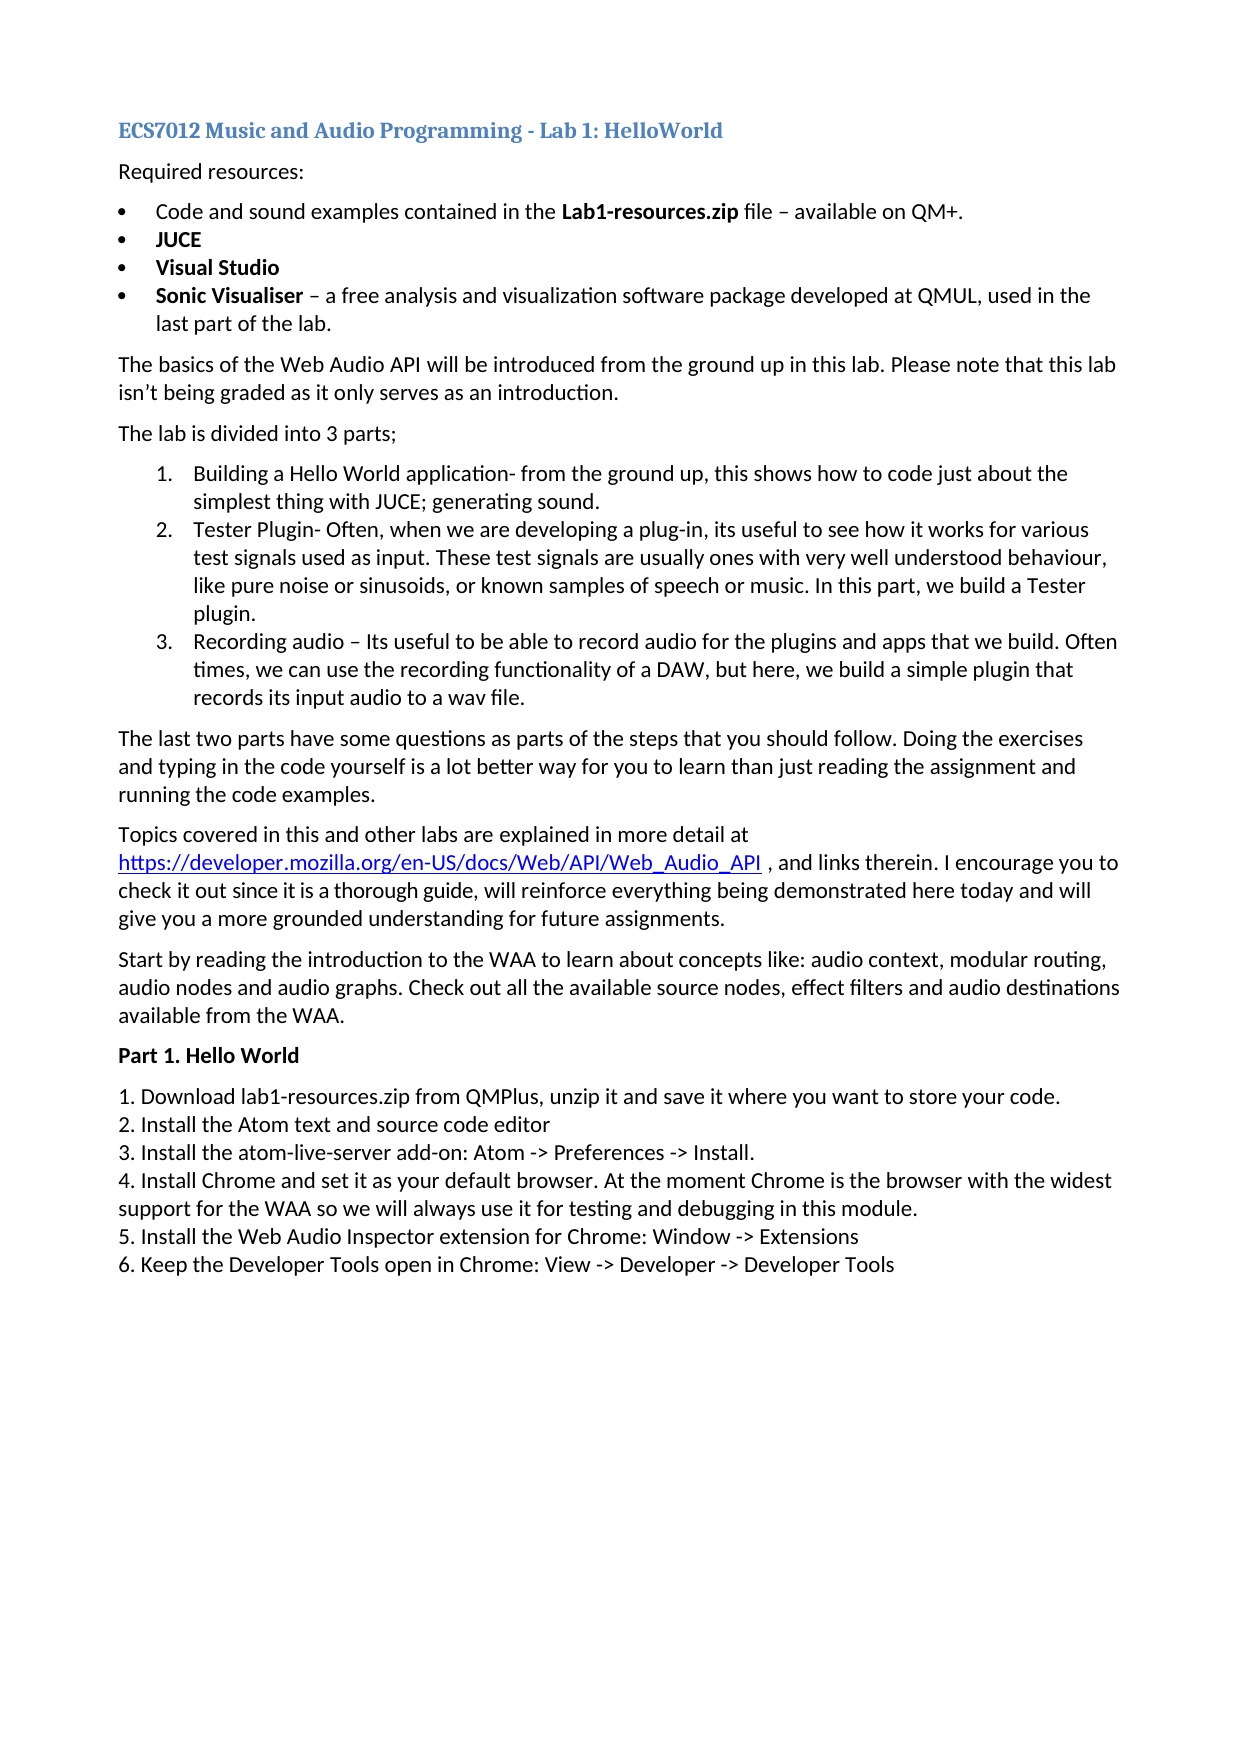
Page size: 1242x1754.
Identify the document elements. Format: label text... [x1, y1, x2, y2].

text Required resources: [118, 157, 1123, 185]
list Visual Studio [118, 253, 1123, 282]
text ECS7012 Music and Audio Programming - Lab 1: HelloWorld [118, 118, 1123, 144]
text 5. Install the Web Audio Inspector extension for Chrome: Window -> Extensions [118, 1222, 1123, 1250]
text 2. Install the Atom text and source code editor [118, 1110, 1123, 1138]
list Code and sound examples contained in the Lab1-resources.zip file – available on QM+. [118, 197, 1123, 226]
text The last two parts have some questions as parts of the steps that you should follow. Doing the exercises and typing in the code yourself is a lot better way for you to learn than just reading the assignment and running the code examples. [118, 724, 1123, 808]
text 3. Install the atom-live-server add-on: Atom -> Preferences -> Install. [118, 1138, 1123, 1166]
list Tester Plugin- Often, when we are developing a plug-in, its useful to see how it works for various test signals used as input. These test signals are usually ones with very well understood behaviour, like pure noise or sinusoids, or known samples of speech or music. In this part, we build a Tester plugin. [156, 515, 1123, 627]
text Topics covered in this and other labs are explained in more detail at https://developer.mozilla.org/en-US/docs/Web/API/Web_Audio_API , and links therein. I encourage you to check it out since it is a thorough guide, will reinforce everything being demonstrated here today and will give you a more grounded understanding for future assignments. [118, 820, 1123, 932]
text The lab is divided into 3 parts; [118, 419, 1123, 447]
text The basics of the Web Audio API will be introduced from the ground up in this lab. Please note that this lab isn’t being graded as it only serves as an introduction. [118, 350, 1123, 406]
text 6. Keep the Developer Tools open in Chrome: View -> Developer -> Developer Tools [118, 1250, 1123, 1278]
text Part 1. Hello World [118, 1042, 1123, 1069]
list Recording audio – Its useful to be able to record audio for the plugins and apps that we build. Often times, we can use the recording functionality of a DAW, but here, we build a simple plugin that records its input audio to a wav file. [156, 627, 1123, 711]
text Start by reading the introduction to the WAA to learn about concepts like: audio context, modular routing, audio nodes and audio graphs. Check out all the available source nodes, effect filters and audio destinations available from the WAA. [118, 945, 1123, 1029]
text 4. Install Chrome and set it as your default browser. At the moment Chrome is the browser with the widest support for the WAA so we will always use it for testing and debugging in this module. [118, 1166, 1123, 1222]
list JUCE [118, 226, 1123, 253]
list Building a Hello World application- from the ground up, this shows how to code just about the simplest thing with JUCE; generating sound. [156, 459, 1123, 515]
list 1. Download lab1-resources.zip from QMPlus, unzip it and save it where you want to store your code. [118, 1082, 1123, 1110]
list Sonic Visualiser – a free analysis and visualization software package developed at QMUL, used in the last part of the lab. [118, 282, 1123, 338]
